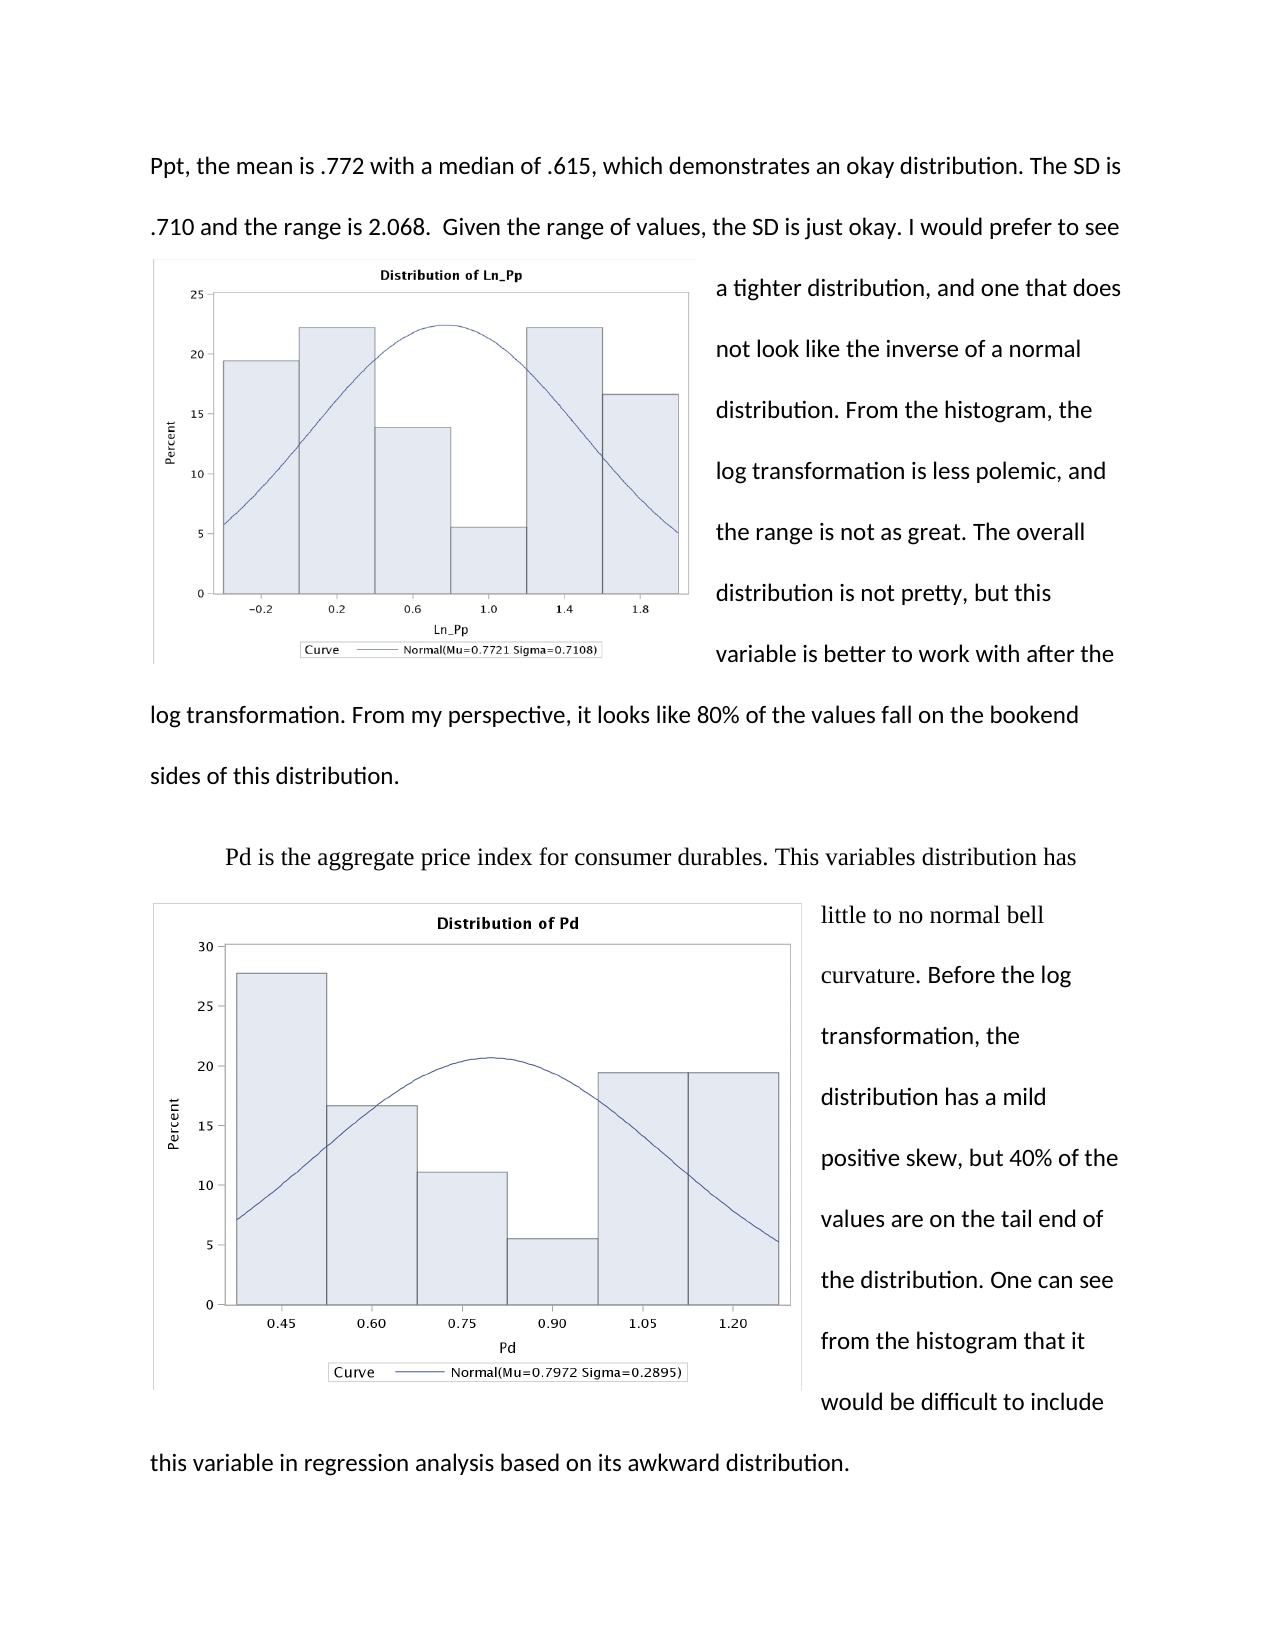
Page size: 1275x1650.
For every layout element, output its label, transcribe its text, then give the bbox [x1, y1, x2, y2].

picture [153, 903, 802, 1389]
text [150, 150, 1125, 791]
picture [153, 259, 697, 663]
